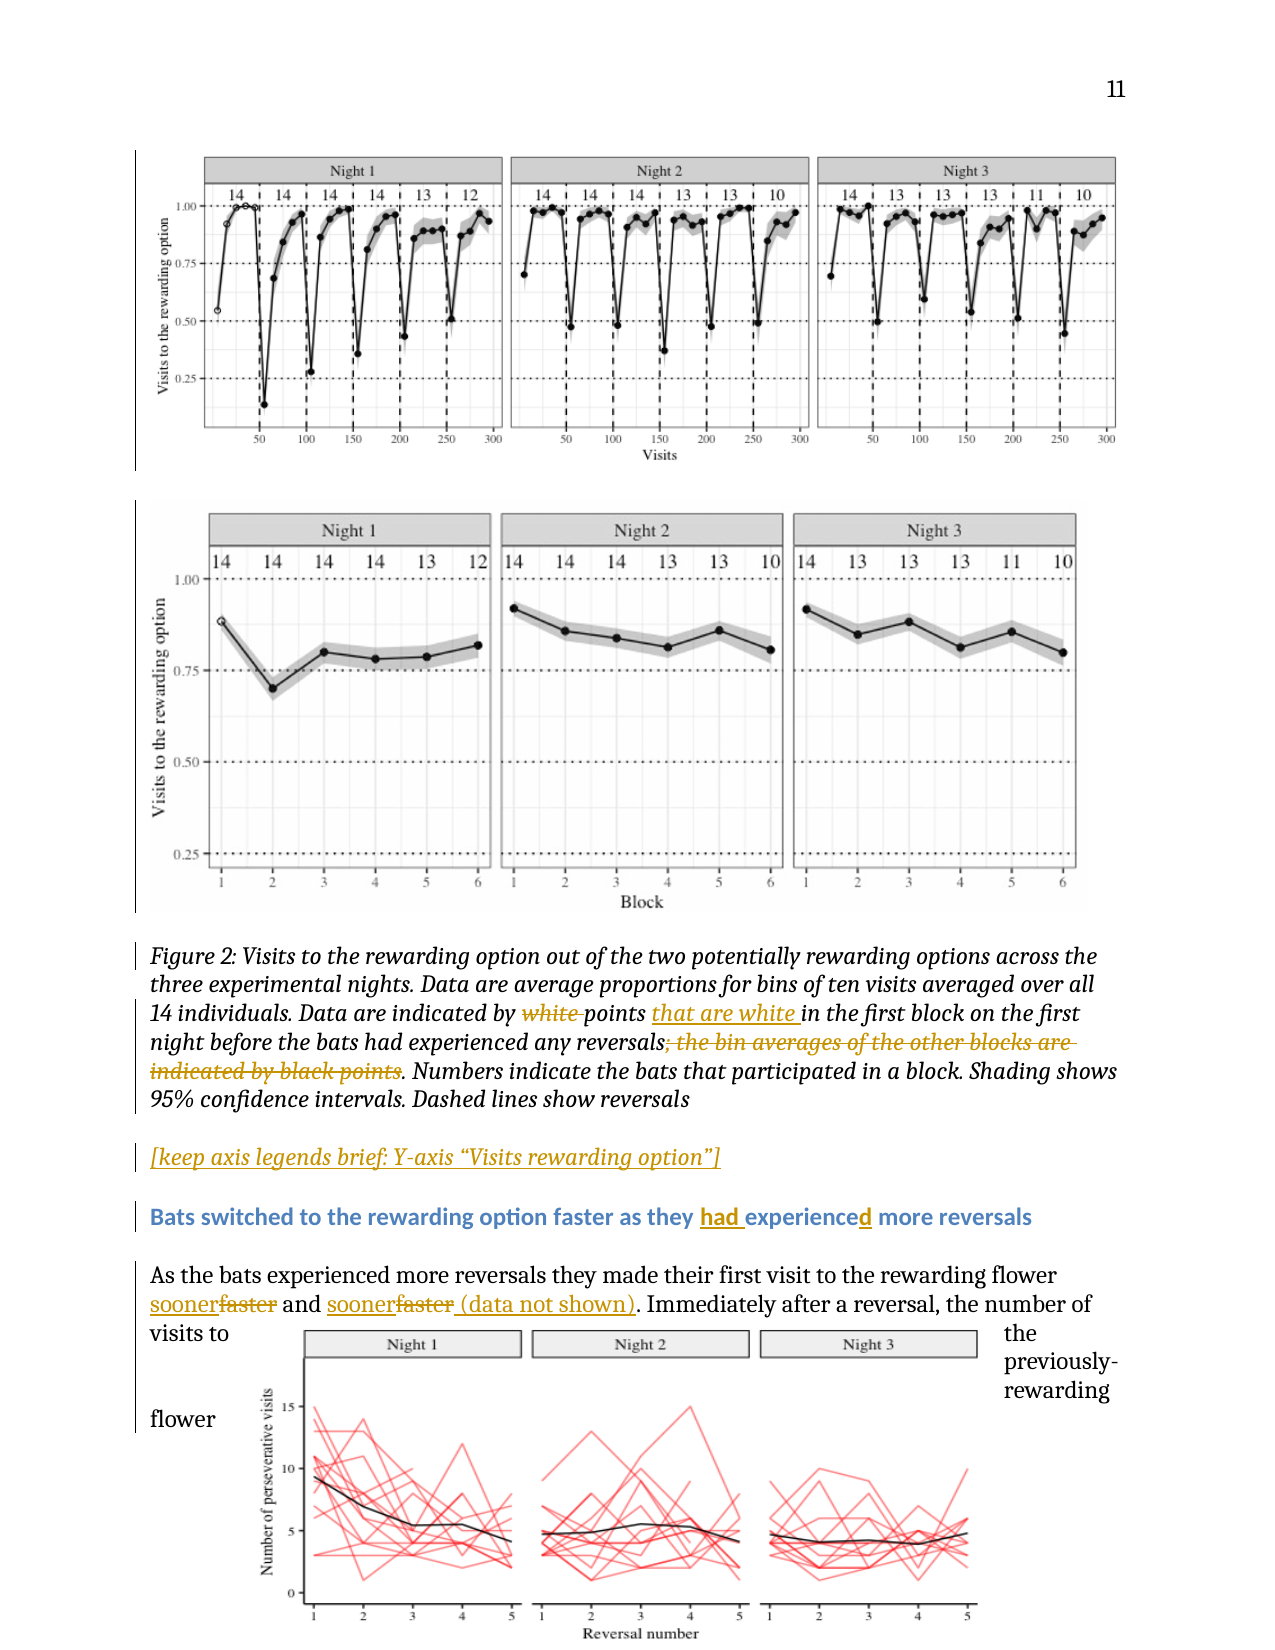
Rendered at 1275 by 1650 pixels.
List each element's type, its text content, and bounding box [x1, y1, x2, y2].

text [150, 1261, 1125, 1433]
text Figure 2: Visits to the rewarding option out of the two potentially rewarding options across the three experimental nights. Data are average proportions for bins of ten visits averaged over all 14 individuals. Data are indicated by points in the first block on the first night before the bats had experienced any reversals. Numbers indicate the bats that participated in a block. Shading shows 95% confidence intervals. Dashed lines show reversals [150, 942, 1125, 1114]
picture [150, 150, 1123, 471]
picture [251, 1321, 985, 1648]
picture [150, 500, 1087, 913]
subtitle Bats switched to the rewarding option faster as they experience more reversals [150, 1201, 1125, 1232]
